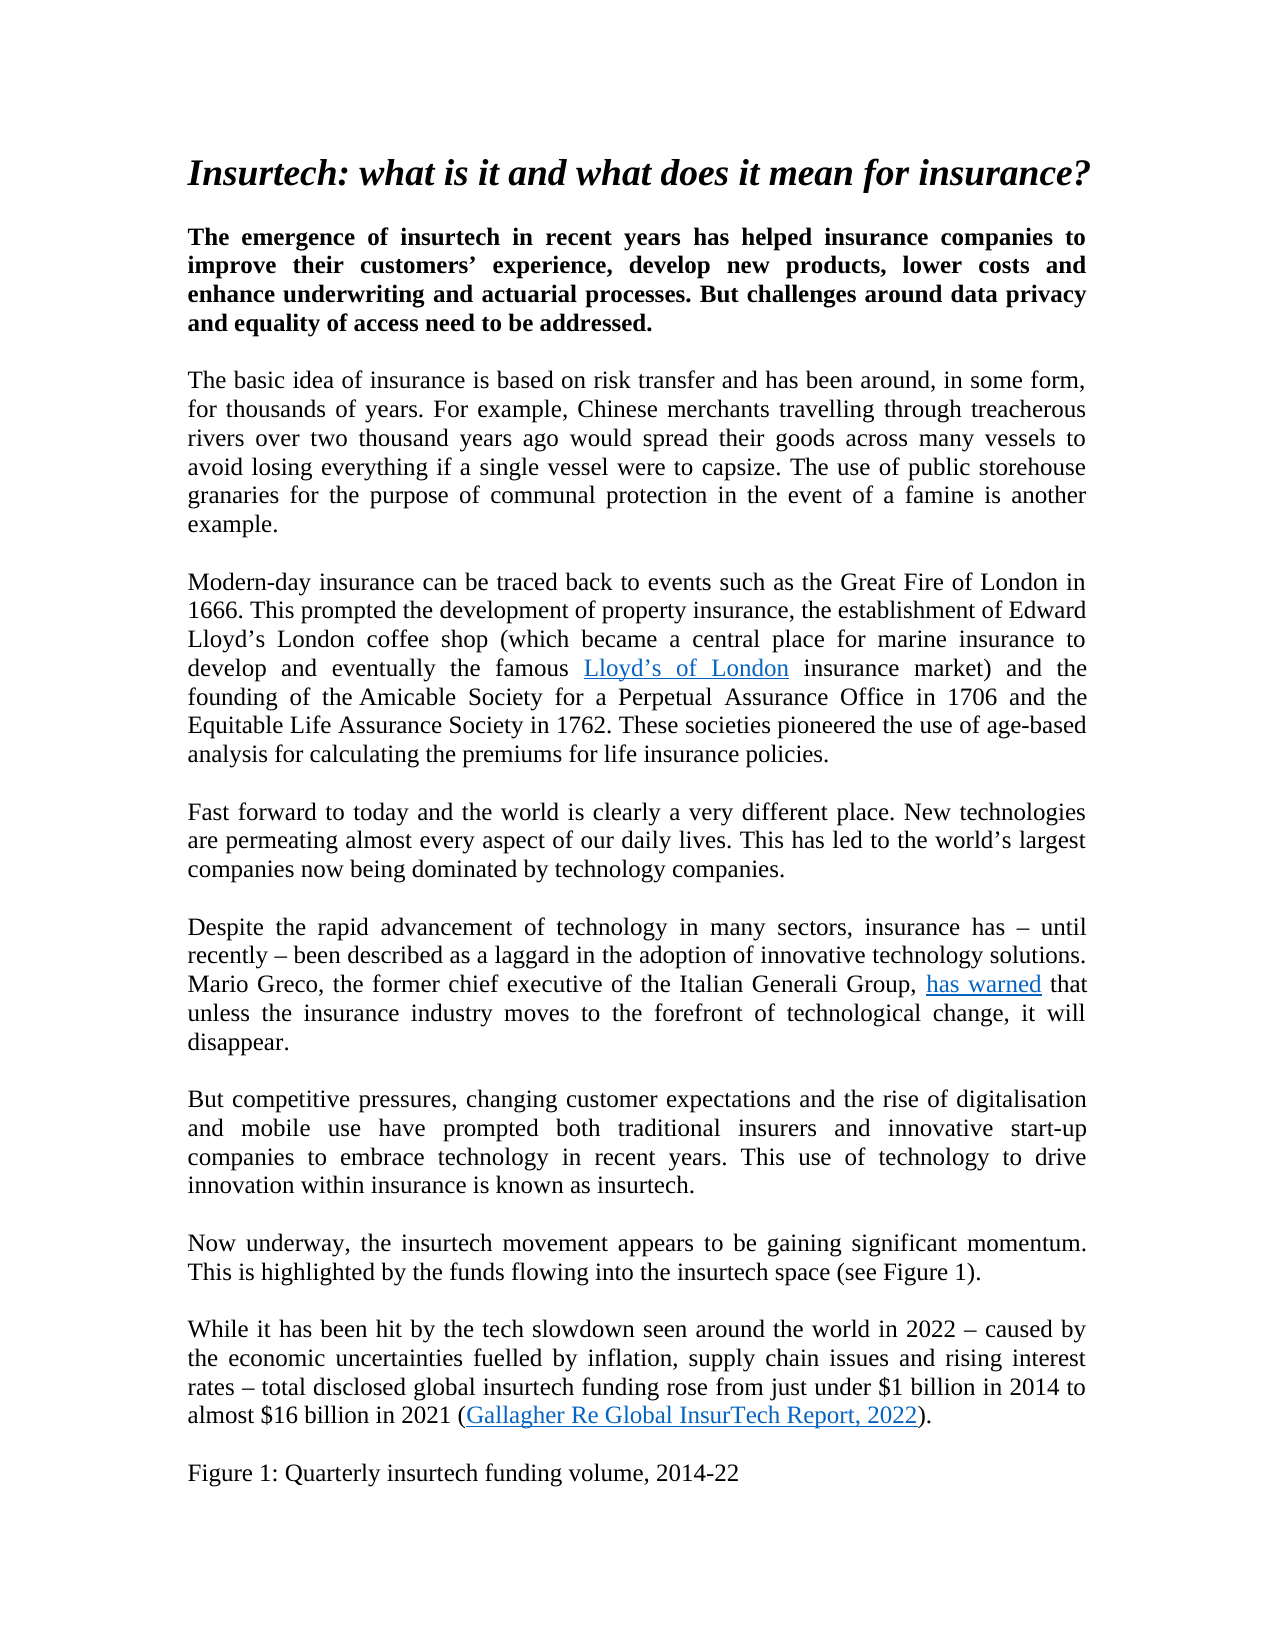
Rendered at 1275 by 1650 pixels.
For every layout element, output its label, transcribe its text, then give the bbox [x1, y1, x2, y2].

text While it has been hit by the tech slowdown seen around the world in 2022 – caused by the economic uncertainties fuelled by inflation, supply chain issues and rising interest rates – total disclosed global insurtech funding rose from just under $1 billion in 2014 to almost $16 billion in 2021 (Gallagher Re Global InsurTech Report, 2022). [187, 1314, 1087, 1429]
text Figure 1: Quarterly insurtech funding volume, 2014-22 [187, 1458, 1087, 1487]
text Despite the rapid advancement of technology in many sectors, insurance has – until recently – been described as a laggard in the adoption of innovative technology solutions. Mario Greco, the former chief executive of the Italian Generali Group, has warned that unless the insurance industry moves to the forefront of technological change, it will disappear. [187, 912, 1087, 1056]
text The basic idea of insurance is based on risk transfer and has been around, in some form, for thousands of years. For example, Chinese merchants travelling through treacherous rivers over two thousand years ago would spread their goods across many vessels to avoid losing everything if a single vessel were to capsize. The use of public storehouse granaries for the purpose of communal protection in the event of a famine is another example. [187, 366, 1087, 538]
text Fast forward to today and the world is clearly a very different place. New technologies are permeating almost every aspect of our daily lives. This has led to the world’s largest companies now being dominated by technology companies. [187, 797, 1087, 883]
text Insurtech: what is it and what does it mean for insurance? [187, 150, 1162, 193]
text Now underway, the insurtech movement appears to be gaining significant momentum. This is highlighted by the funds flowing into the insurtech space (see Figure 1). [187, 1228, 1087, 1286]
text But competitive pressures, changing customer expectations and the rise of digitalisation and mobile use have prompted both traditional insurers and innovative start-up companies to embrace technology in recent years. This use of technology to drive innovation within insurance is known as insurtech. [187, 1084, 1087, 1199]
text The emergence of insurtech in recent years has helped insurance companies to improve their customers’ experience, develop new products, lower costs and enhance underwriting and actuarial processes. But challenges around data privacy and equality of access need to be addressed. [187, 222, 1087, 337]
text Modern-day insurance can be traced back to events such as the Great Fire of London in 1666. This prompted the development of property insurance, the establishment of Edward Lloyd’s London coffee shop (which became a central place for marine insurance to develop and eventually the famous Lloyd’s of London insurance market) and the founding of the Amicable Society for a Perpetual Assurance Office in 1706 and the Equitable Life Assurance Society in 1762. These societies pioneered the use of age-based analysis for calculating the premiums for life insurance policies. [187, 567, 1087, 768]
